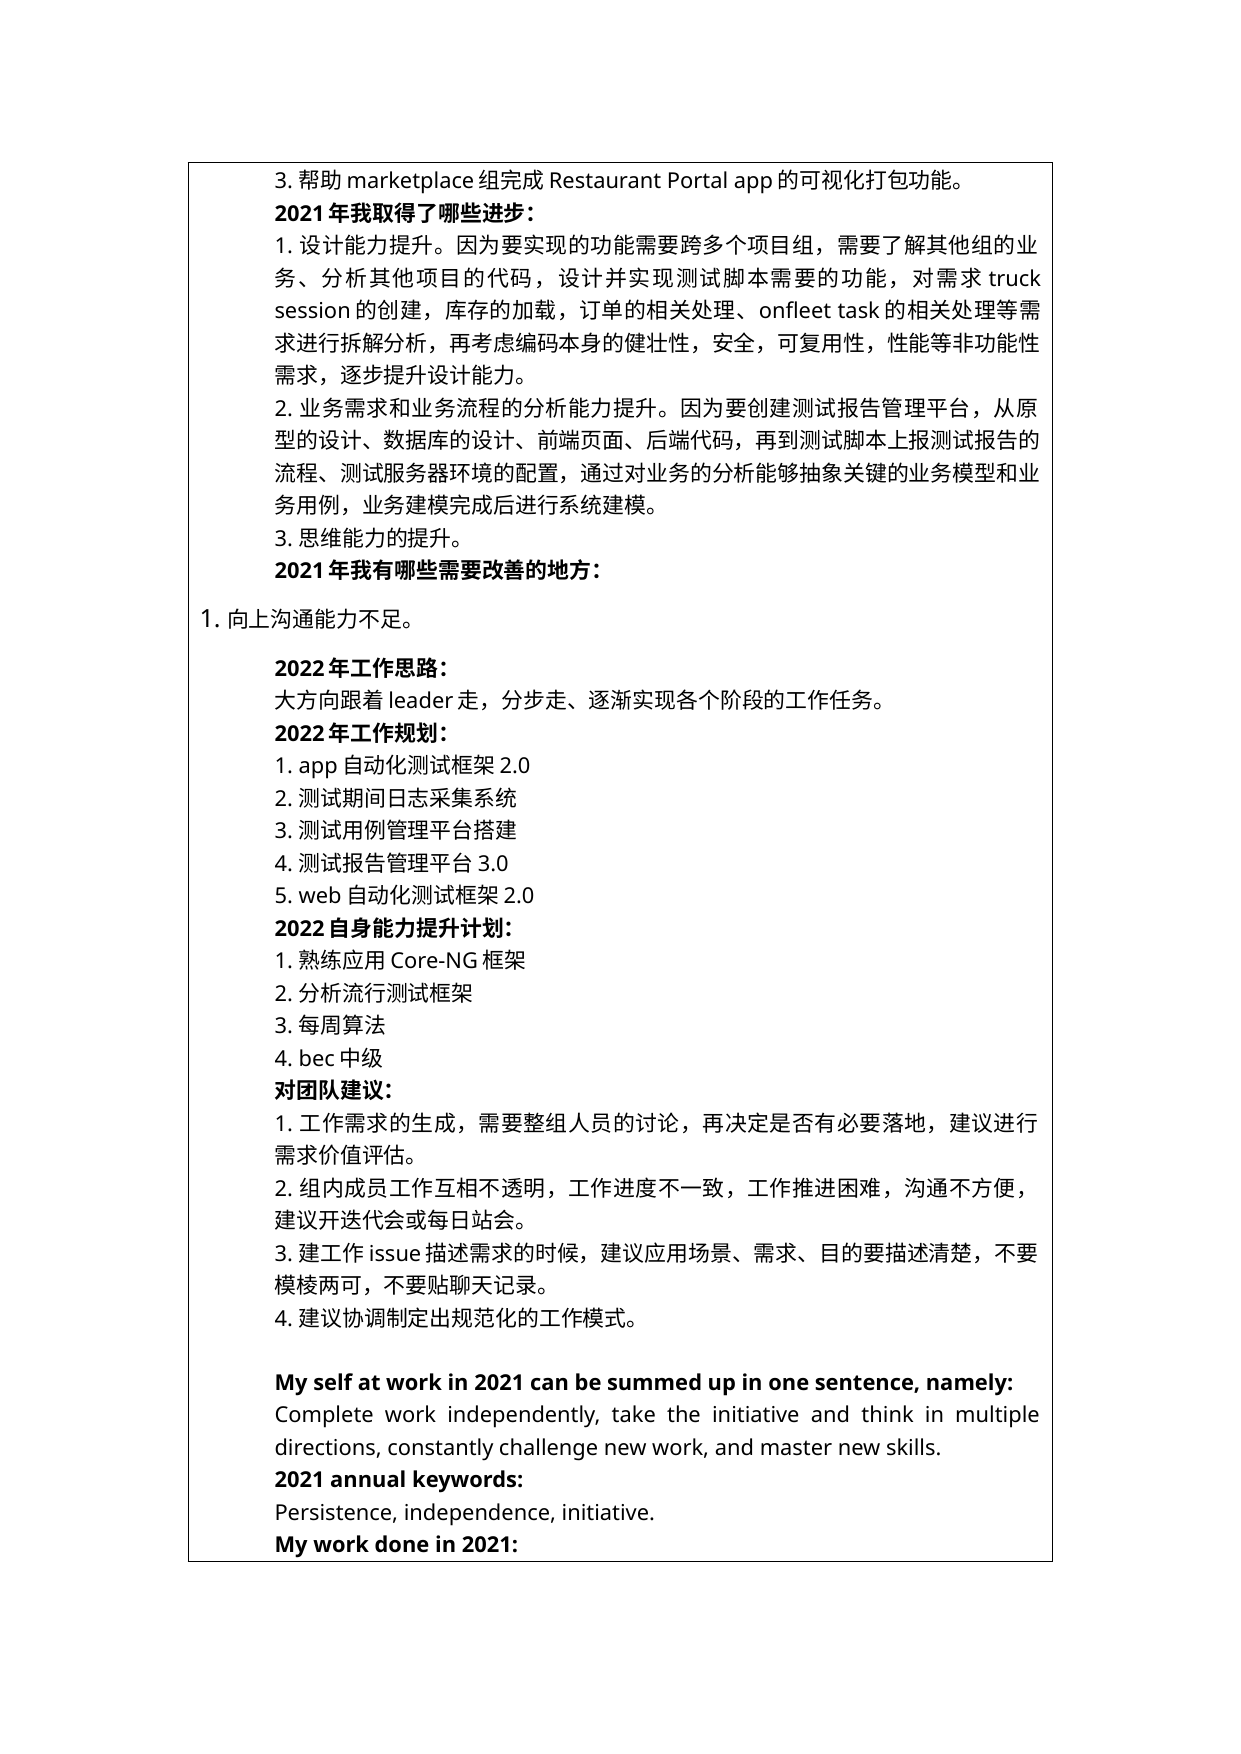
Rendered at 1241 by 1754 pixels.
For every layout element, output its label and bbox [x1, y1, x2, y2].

table_cell [189, 163, 1052, 1561]
